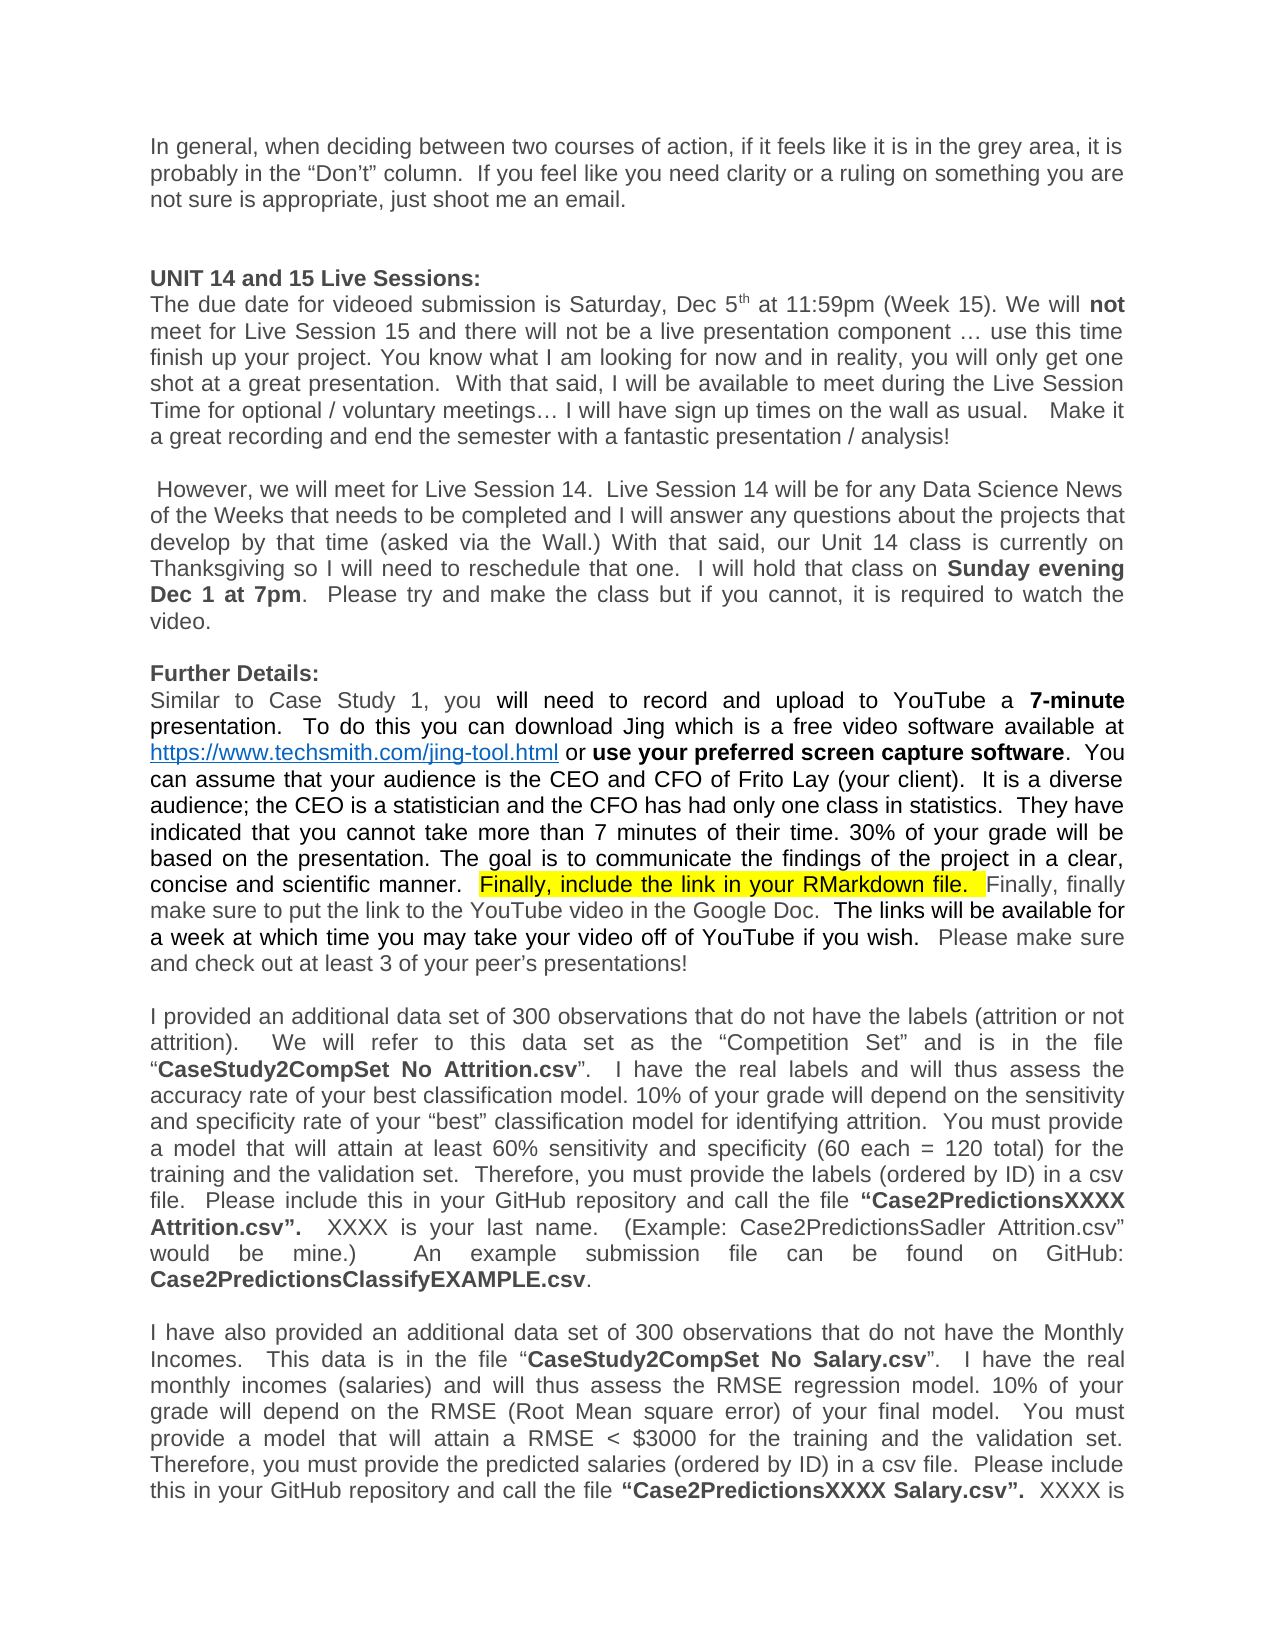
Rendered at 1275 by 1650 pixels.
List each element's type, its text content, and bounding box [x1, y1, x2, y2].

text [150, 1319, 1125, 1504]
text Similar to Case Study 1, you will need to record and upload to YouTube a 7-minute presentation. To do this you can download Jing which is a free video software available at https://www.techsmith.com/jing-tool.html or use your preferred screen capture software. You can assume that your audience is the CEO and CFO of Frito Lay (your client). It is a diverse audience; the CEO is a statistician and the CFO has had only one class in statistics. They have indicated that you cannot take more than 7 minutes of their time. 30% of your grade will be based on the presentation. The goal is to communicate the findings of the project in a clear, concise and scientific manner. Finally, include the link in your RMarkdown file. Finally, finally make sure to put the link to the YouTube video in the Google Doc. The links will be available for a week at which time you may take your video off of YouTube if you wish. Please make sure and check out at least 3 of your peer’s presentations! [150, 687, 1125, 977]
text I provided an additional data set of 300 observations that do not have the labels (attrition or not attrition). We will refer to this data set as the “Competition Set” and is in the file “CaseStudy2CompSet No Attrition.csv”. I have the real labels and will thus assess the accuracy rate of your best classification model. 10% of your grade will depend on the sensitivity and specificity rate of your “best” classification model for identifying attrition. You must provide a model that will attain at least 60% sensitivity and specificity (60 each = 120 total) for the training and the validation set. Therefore, you must provide the labels (ordered by ID) in a csv file. Please include this in your GitHub repository and call the file “Case2PredictionsXXXX Attrition.csv”. XXXX is your last name. (Example: Case2PredictionsSadler Attrition.csv” would be mine.) An example submission file can be found on GitHub: Case2PredictionsClassifyEXAMPLE.csv. [150, 1003, 1125, 1293]
text Further Details: [150, 660, 1125, 687]
text UNIT 14 and 15 Live Sessions: [150, 265, 1125, 291]
text In general, when deciding between two courses of action, if it feels like it is in the grey area, it is probably in the “Don’t” column. If you feel like you need clarity or a ruling on something you are not sure is appropriate, just shoot me an email. [150, 133, 1125, 212]
text However, we will meet for Live Session 14. Live Session 14 will be for any Data Science News of the Weeks that needs to be completed and I will answer any questions about the projects that develop by that time (asked via the Wall.) With that said, our Unit 14 class is currently on Thanksgiving so I will need to reschedule that one. I will hold that class on Sunday evening Dec 1 at 7pm. Please try and make the class but if you cannot, it is required to watch the video. [150, 476, 1125, 634]
text The due date for videoed submission is Saturday, Dec 5th at 11:59pm (Week 15). We will not meet for Live Session 15 and there will not be a live presentation component … use this time finish up your project. You know what I am looking for now and in reality, you will only get one shot at a great presentation. With that said, I will be available to meet during the Live Session Time for optional / voluntary meetings… I will have sign up times on the wall as usual. Make it a great recording and end the semester with a fantastic presentation / analysis! [150, 291, 1125, 449]
